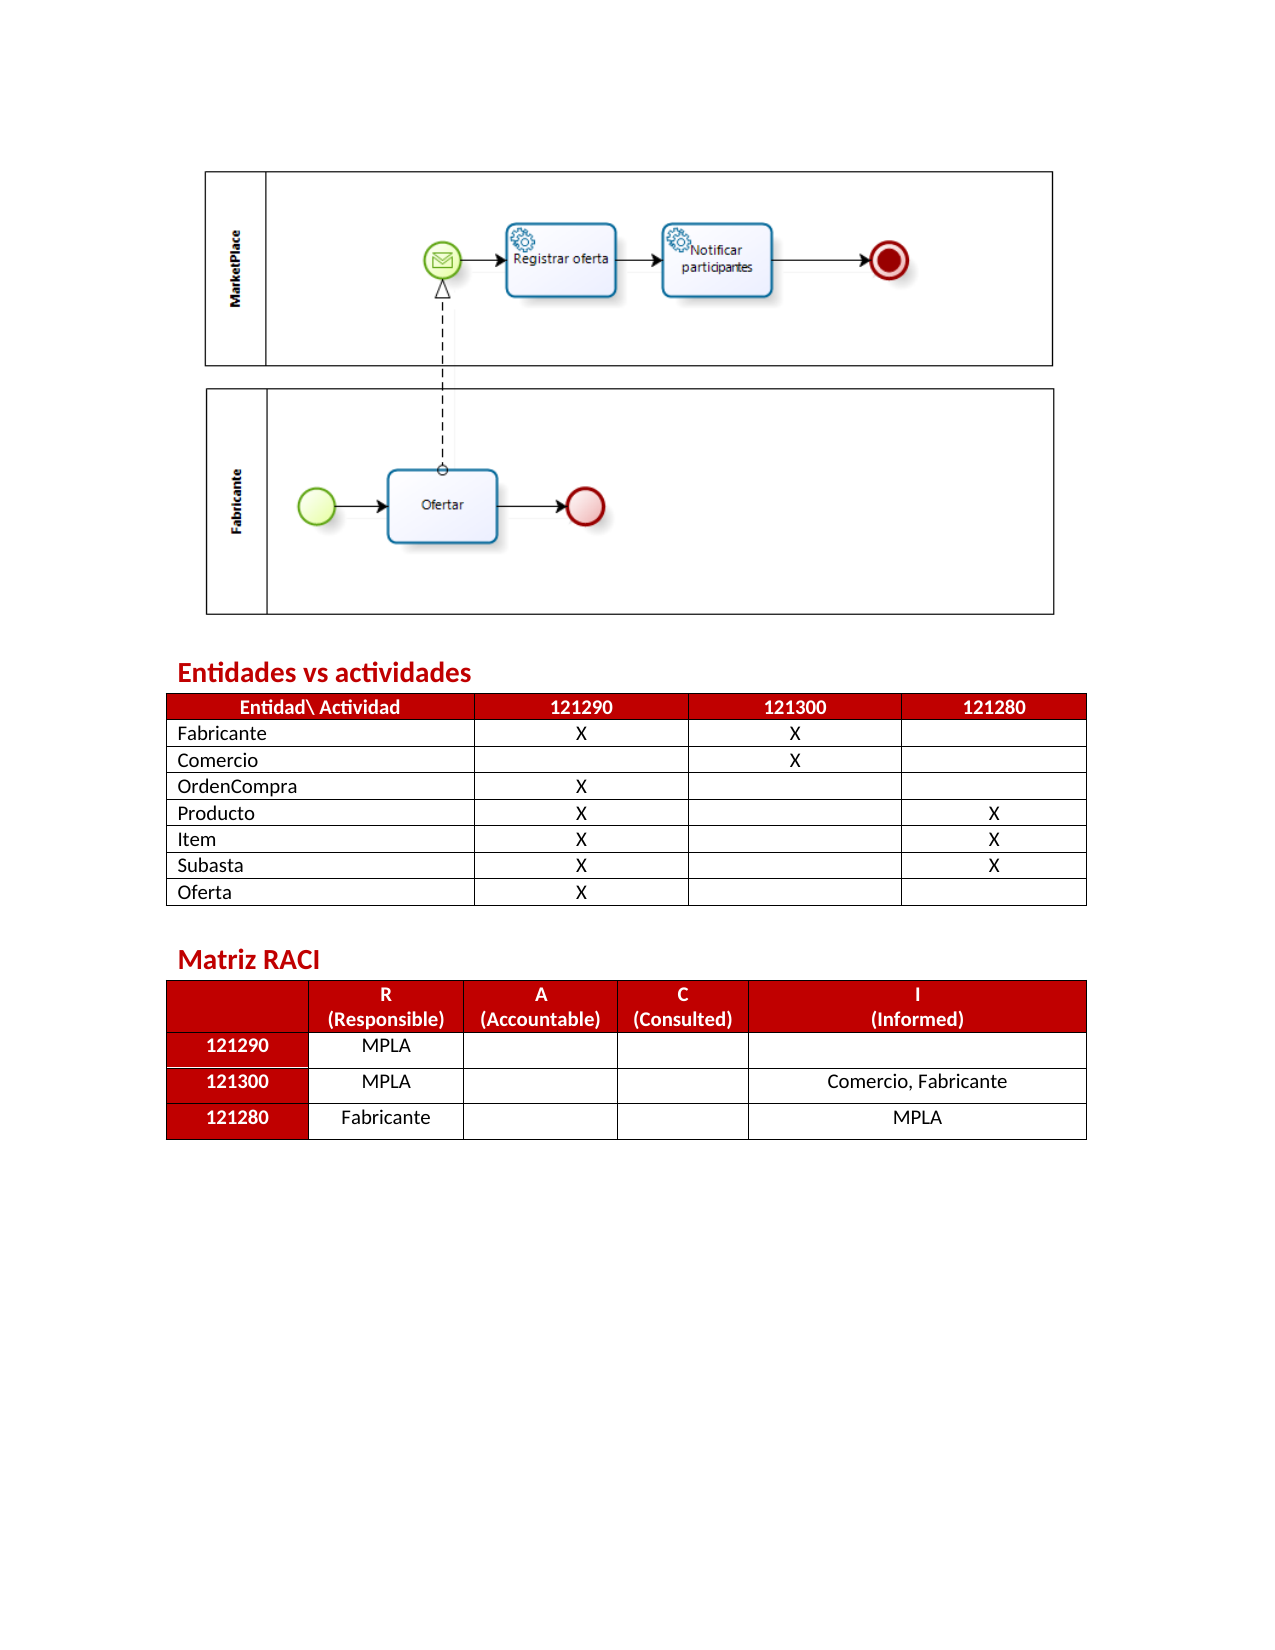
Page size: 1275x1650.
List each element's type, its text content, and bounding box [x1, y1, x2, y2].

table_header 121290 [475, 694, 688, 719]
table_cell X [902, 853, 1086, 878]
table_header R (Responsible) [309, 981, 463, 1032]
table_cell MPLA [309, 1069, 463, 1103]
table_cell [618, 1033, 748, 1067]
table_cell Comercio, Fabricante [749, 1069, 1086, 1103]
table_header 121280 [902, 694, 1086, 719]
table_cell X [689, 720, 901, 746]
table_cell Fabricante [309, 1104, 463, 1139]
table_cell X [689, 747, 901, 772]
table_cell Comercio [167, 747, 474, 772]
table_cell X [475, 720, 688, 746]
table_cell [464, 1069, 617, 1103]
table_header 121300 [689, 694, 901, 719]
table_cell Fabricante [167, 720, 474, 746]
table_header I (Informed) [749, 981, 1086, 1032]
table_cell Producto [167, 800, 474, 825]
table_cell X [902, 826, 1086, 852]
text Entidades vs actividades [177, 655, 1098, 690]
table_cell [475, 747, 688, 772]
table_header Entidad\ Actividad [167, 694, 474, 719]
table_cell [689, 826, 901, 852]
table_cell [689, 879, 901, 904]
table_cell Item [167, 826, 474, 852]
table_cell MPLA [309, 1033, 463, 1067]
table_cell X [902, 800, 1086, 825]
table_cell MPLA [749, 1104, 1086, 1139]
table_cell OrdenCompra [167, 773, 474, 799]
table_header [167, 981, 308, 1032]
table_cell [464, 1104, 617, 1139]
table_cell 121300 [167, 1069, 308, 1103]
table_cell [618, 1104, 748, 1139]
table_cell [902, 773, 1086, 799]
table_cell Oferta [167, 879, 474, 904]
table_cell [689, 800, 901, 825]
table_cell Subasta [167, 853, 474, 878]
table_header A (Accountable) [464, 981, 617, 1032]
table_cell X [475, 826, 688, 852]
table_cell X [475, 879, 688, 904]
table_cell [749, 1033, 1086, 1067]
table_cell [689, 853, 901, 878]
table_cell X [475, 773, 688, 799]
table_cell 121280 [167, 1104, 308, 1139]
table_cell [689, 773, 901, 799]
table_header C (Consulted) [618, 981, 748, 1032]
table_cell 121290 [167, 1033, 308, 1067]
table_cell X [475, 800, 688, 825]
text Matriz RACI [177, 941, 1098, 977]
table_cell [618, 1069, 748, 1103]
table_cell X [475, 853, 688, 878]
table_cell [464, 1033, 617, 1067]
table_cell [902, 720, 1086, 746]
picture [177, 147, 1098, 655]
table_cell [902, 747, 1086, 772]
table_cell [902, 879, 1086, 904]
